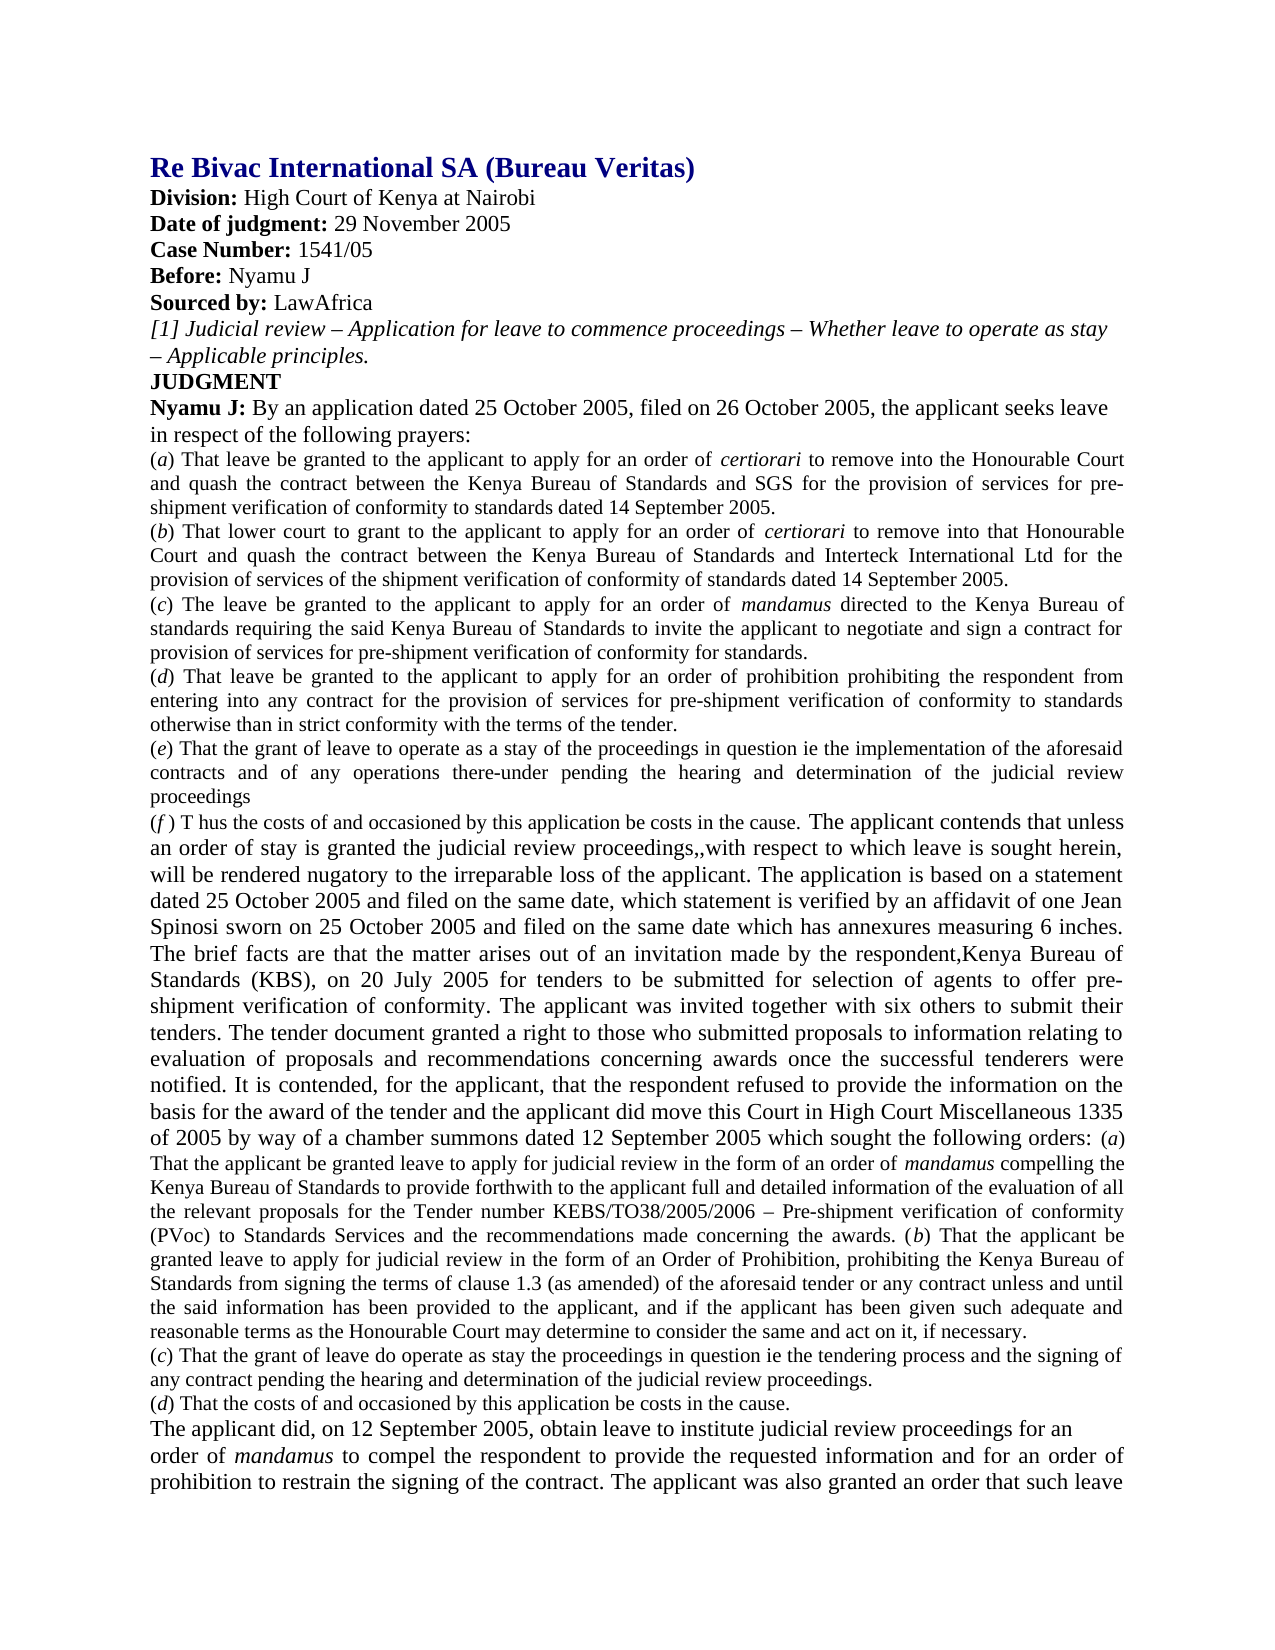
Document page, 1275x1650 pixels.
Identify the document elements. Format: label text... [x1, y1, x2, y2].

text (e) That the grant of leave to operate as a stay of the proceedings in question ie the implementation of the aforesaid contracts and of any operations there-under pending the hearing and determination of the judicial review proceedings [150, 736, 1125, 808]
text (f ) T hus the costs of and occasioned by this application be costs in the cause. The applicant contends that unless an order of stay is granted the judicial review proceedings,,with respect to which leave is sought herein, will be rendered nugatory to the irreparable loss of the applicant. The application is based on a statement dated 25 October 2005 and filed on the same date, which statement is verified by an affidavit of one Jean Spinosi sworn on 25 October 2005 and filed on the same date which has annexures measuring 6 inches. The brief facts are that the matter arises out of an invitation made by the respondent,Kenya Bureau of Standards (KBS), on 20 July 2005 for tenders to be submitted for selection of agents to offer pre-shipment verification of conformity. The applicant was invited together with six others to submit their tenders. The tender document granted a right to those who submitted proposals to information relating to evaluation of proposals and recommendations concerning awards once the successful tenderers were notified. It is contended, for the applicant, that the respondent refused to provide the information on the basis for the award of the tender and the applicant did move this Court in High Court Miscellaneous 1335 of 2005 by way of a chamber summons dated 12 September 2005 which sought the following orders: (a) That the applicant be granted leave to apply for judicial review in the form of an order of mandamus compelling the Kenya Bureau of Standards to provide forthwith to the applicant full and detailed information of the evaluation of all the relevant proposals for the Tender number KEBS/TO38/2005/2006 – Pre-shipment verification of conformity (PVoc) to Standards Services and the recommendations made concerning the awards. (b) That the applicant be granted leave to apply for judicial review in the form of an Order of Prohibition, prohibiting the Kenya Bureau of Standards from signing the terms of clause 1.3 (as amended) of the aforesaid tender or any contract unless and until the said information has been provided to the applicant, and if the applicant has been given such adequate and reasonable terms as the Honourable Court may determine to consider the same and act on it, if necessary. [150, 808, 1125, 1343]
text – Applicable principles. [150, 342, 1125, 368]
text in respect of the following prayers: [150, 421, 1125, 447]
text Nyamu J: By an application dated 25 October 2005, filed on 26 October 2005, the applicant seeks leave [150, 394, 1125, 421]
text Re Bivac International SA (Bureau Veritas) [150, 150, 1125, 183]
text Case Number: 1541/05 [150, 236, 1125, 263]
text The applicant did, on 12 September 2005, obtain leave to institute judicial review proceedings for an [150, 1415, 1125, 1442]
text Date of judgment: 29 November 2005 [150, 210, 1125, 236]
text (c) That the grant of leave do operate as stay the proceedings in question ie the tendering process and the signing of any contract pending the hearing and determination of the judicial review proceedings. [150, 1343, 1125, 1391]
text Sourced by: LawAfrica [150, 289, 1125, 315]
text (a) That leave be granted to the applicant to apply for an order of certiorari to remove into the Honourable Court and quash the contract between the Kenya Bureau of Standards and SGS for the provision of services for pre-shipment verification of conformity to standards dated 14 September 2005. [150, 447, 1125, 519]
text (c) The leave be granted to the applicant to apply for an order of mandamus directed to the Kenya Bureau of standards requiring the said Kenya Bureau of Standards to invite the applicant to negotiate and sign a contract for provision of services for pre-shipment verification of conformity for standards. [150, 591, 1125, 664]
text Before: Nyamu J [150, 263, 1125, 289]
text (b) That lower court to grant to the applicant to apply for an order of certiorari to remove into that Honourable Court and quash the contract between the Kenya Bureau of Standards and Interteck International Ltd for the provision of services of the shipment verification of conformity of standards dated 14 September 2005. [150, 519, 1125, 591]
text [150, 1442, 1125, 1494]
text (d) That leave be granted to the applicant to apply for an order of prohibition prohibiting the respondent from entering into any contract for the provision of services for pre-shipment verification of conformity to standards otherwise than in strict conformity with the terms of the tender. [150, 664, 1125, 736]
text [1] Judicial review – Application for leave to commence proceedings – Whether leave to operate as stay [150, 315, 1125, 342]
text (d) That the costs of and occasioned by this application be costs in the cause. [150, 1391, 1125, 1415]
text JUDGMENT [150, 368, 1125, 394]
text Division: High Court of Kenya at Nairobi [150, 183, 1125, 210]
